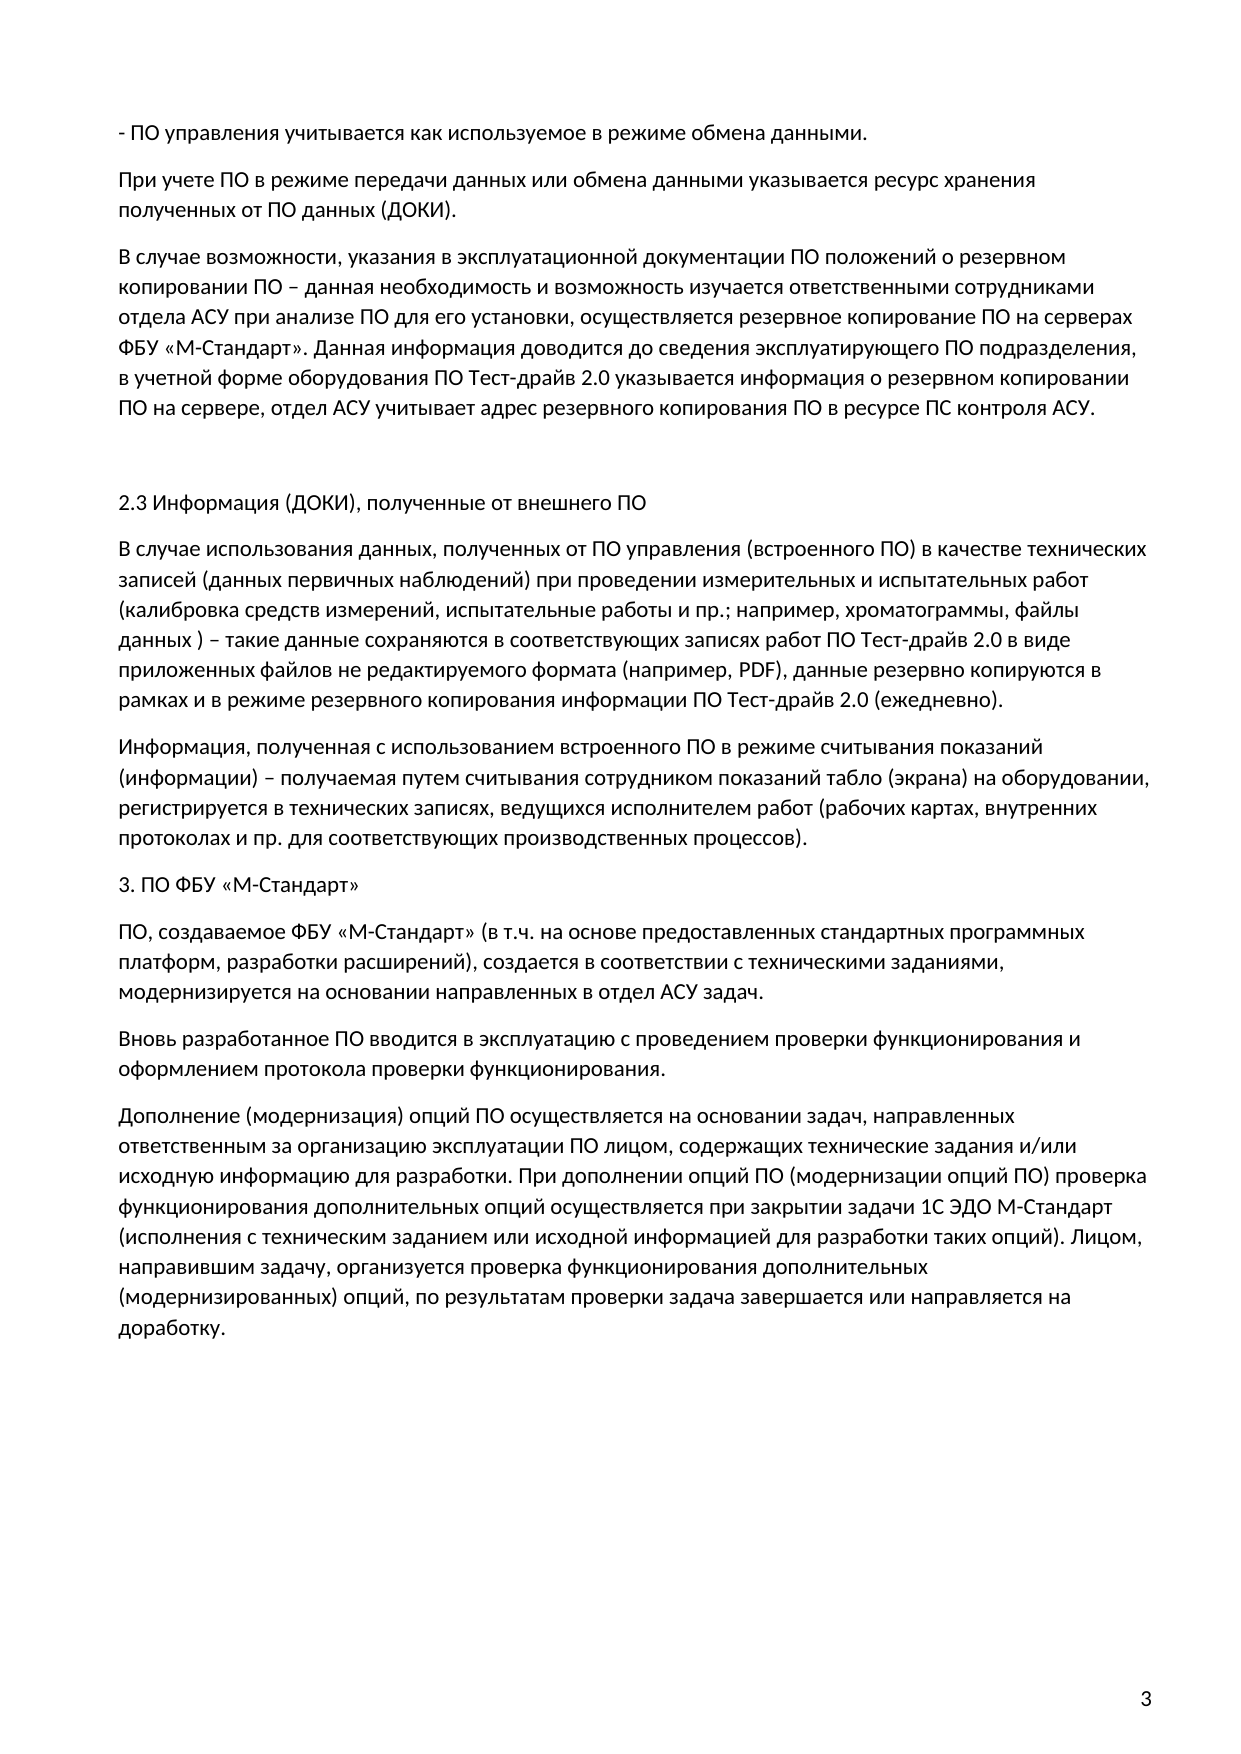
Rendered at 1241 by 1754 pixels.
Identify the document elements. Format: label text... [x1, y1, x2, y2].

text При учете ПО в режиме передачи данных или обмена данными указывается ресурс хранения полученных от ПО данных (ДОКИ). [118, 165, 1152, 223]
text В случае возможности, указания в эксплуатационной документации ПО положений о резервном копировании ПО – данная необходимость и возможность изучается ответственными сотрудниками отдела АСУ при анализе ПО для его установки, осуществляется резервное копирование ПО на серверах ФБУ «М-Стандарт». Данная информация доводится до сведения эксплуатирующего ПО подразделения, в учетной форме оборудования ПО Тест-драйв 2.0 указывается информация о резервном копировании ПО на сервере, отдел АСУ учитывает адрес резервного копирования ПО в ресурсе ПС контроля АСУ. [118, 242, 1152, 421]
text 3. ПО ФБУ «М-Стандарт» [118, 870, 1152, 898]
text ПО, создаваемое ФБУ «М-Стандарт» (в т.ч. на основе предоставленных стандартных программных платформ, разработки расширений), создается в соответствии с техническими заданиями, модернизируется на основании направленных в отдел АСУ задач. [118, 917, 1152, 1005]
text - ПО управления учитывается как используемое в режиме обмена данными. [118, 118, 1152, 146]
text Вновь разработанное ПО вводится в эксплуатацию с проведением проверки функционирования и оформлением протокола проверки функционирования. [118, 1024, 1152, 1082]
text Дополнение (модернизация) опций ПО осуществляется на основании задач, направленных ответственным за организацию эксплуатации ПО лицом, содержащих технические задания и/или исходную информацию для разработки. При дополнении опций ПО (модернизации опций ПО) проверка функционирования дополнительных опций осуществляется при закрытии задачи 1С ЭДО М-Стандарт (исполнения с техническим заданием или исходной информацией для разработки таких опций). Лицом, направившим задачу, организуется проверка функционирования дополнительных (модернизированных) опций, по результатам проверки задача завершается или направляется на доработку. [118, 1101, 1152, 1341]
text В случае использования данных, полученных от ПО управления (встроенного ПО) в качестве технических записей (данных первичных наблюдений) при проведении измерительных и испытательных работ (калибровка средств измерений, испытательные работы и пр.; например, хроматограммы, файлы данных ) – такие данные сохраняются в соответствующих записях работ ПО Тест-драйв 2.0 в виде приложенных файлов не редактируемого формата (например, PDF), данные резервно копируются в рамках и в режиме резервного копирования информации ПО Тест-драйв 2.0 (ежедневно). [118, 534, 1152, 714]
text 2.3 Информация (ДОКИ), полученные от внешнего ПО [118, 488, 1152, 516]
text Информация, полученная с использованием встроенного ПО в режиме считывания показаний (информации) – получаемая путем считывания сотрудником показаний табло (экрана) на оборудовании, регистрируется в технических записях, ведущихся исполнителем работ (рабочих картах, внутренних протоколах и пр. для соответствующих производственных процессов). [118, 732, 1152, 851]
